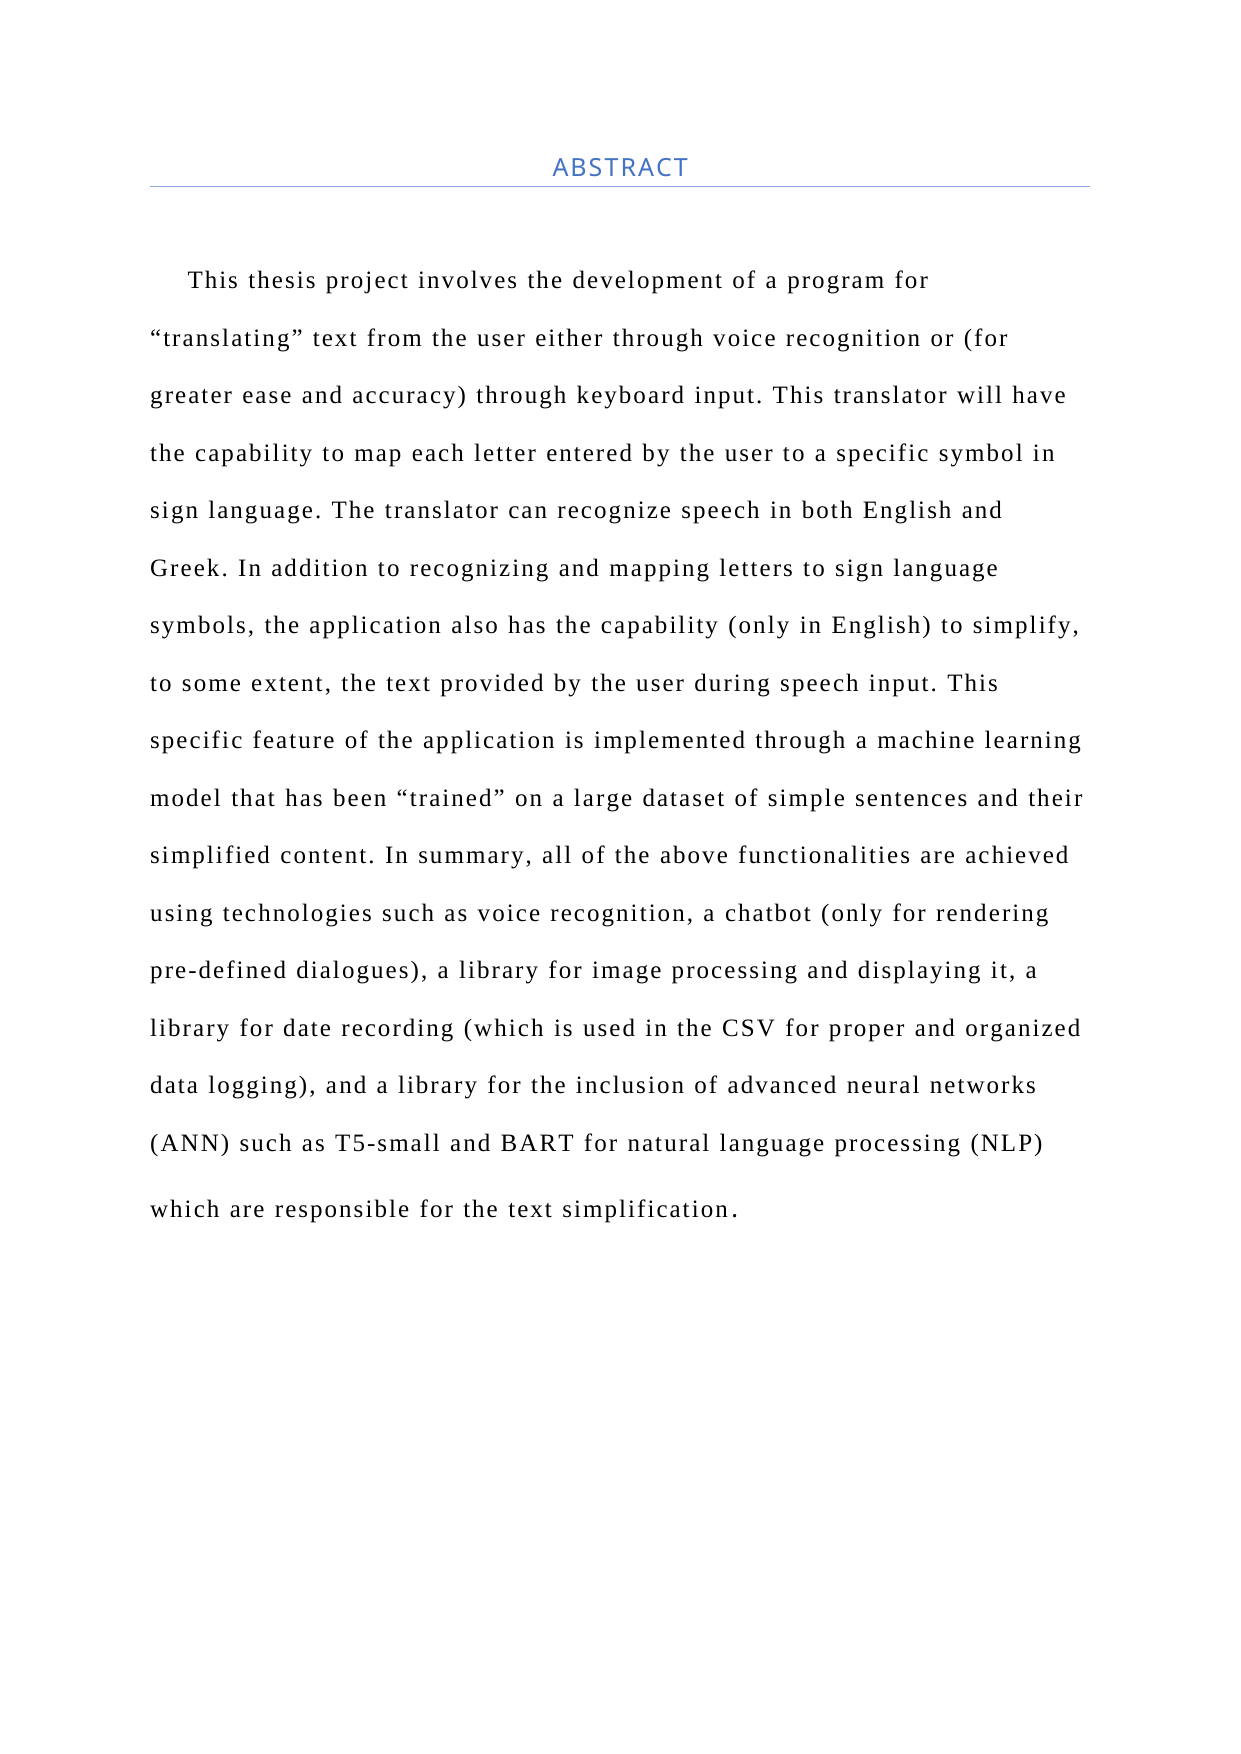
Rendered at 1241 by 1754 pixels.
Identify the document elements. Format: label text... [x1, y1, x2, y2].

subtitle ABSTRACT [150, 150, 1090, 186]
text This thesis project involves the development of a program for “translating” text from the user either through voice recognition or (for greater ease and accuracy) through keyboard input. This translator will have the capability to map each letter entered by the user to a specific symbol in sign language. The translator can recognize speech in both English and Greek. In addition to recognizing and mapping letters to sign language symbols, the application also has the capability (only in English) to simplify, to some extent, the text provided by the user during speech input. This specific feature of the application is implemented through a machine learning model that has been “trained” on a large dataset of simple sentences and their simplified content. In summary, all of the above functionalities are achieved using technologies such as voice recognition, a chatbot (only for rendering pre-defined dialogues), a library for image processing and displaying it, a library for date recording (which is used in the CSV for proper and organized data logging), and a library for the inclusion of advanced neural networks (ANN) such as T5-small and BART for natural language processing (NLP) which are responsible for the text simplification. [150, 266, 1090, 1225]
